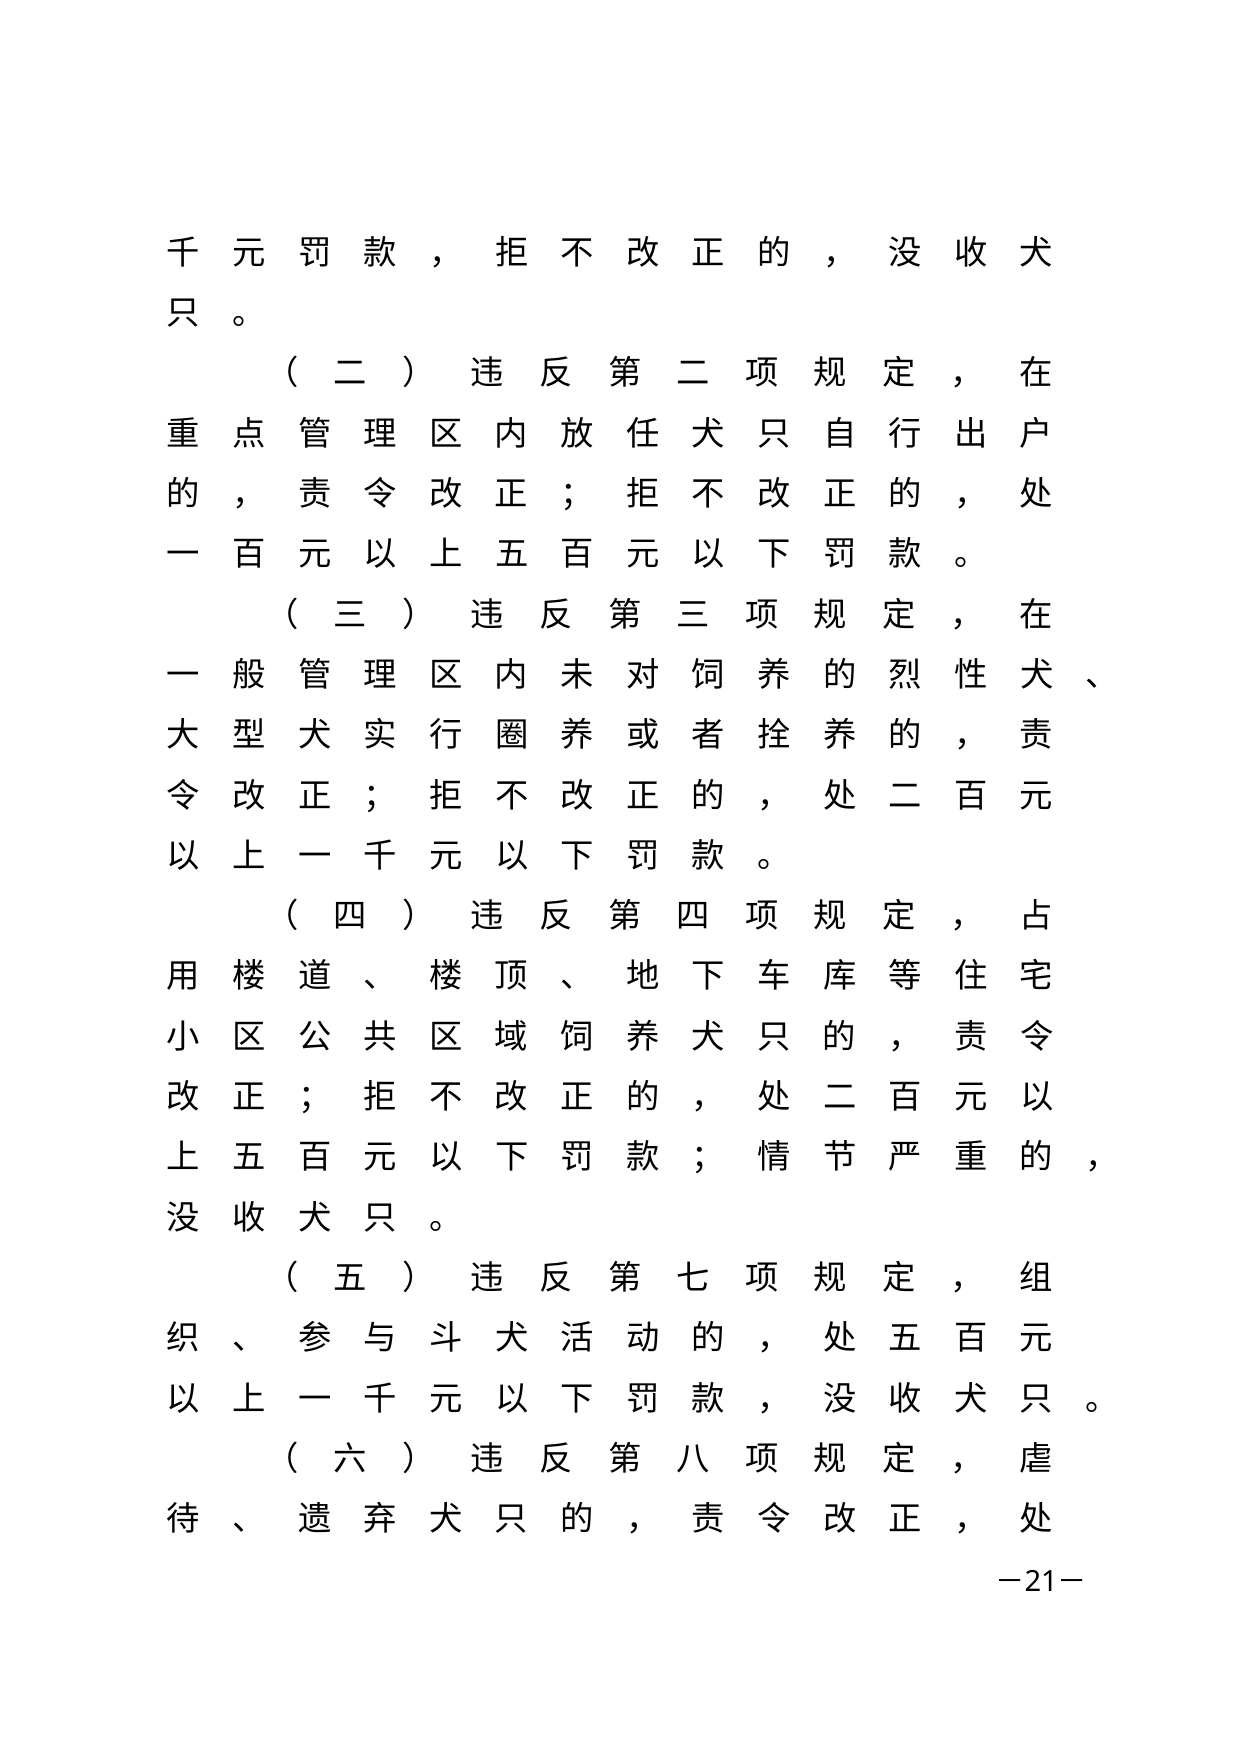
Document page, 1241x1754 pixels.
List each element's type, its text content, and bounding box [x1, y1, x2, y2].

text （五）违反第七项规定，组织、参与斗犬活动的，处五百元以上一千元以下罚款，没收犬只。 [167, 1245, 1085, 1426]
text （六）违反第八项规定，虐待、遗弃犬只的，责令改正，处二百元以上五百元以下罚款；虐待犬只情节严重的，没收犬只。 [167, 1426, 1085, 1546]
text （一）违反第一项规定，在禁止养犬区内饲养、繁殖、经营烈性犬或者大型犬的，责令改正，处每只五千元罚款，拒不改正的，没收犬只；饲养、繁殖、经营其他犬只的，责令改正，处每只一千元罚款，拒不改正的，没收犬只。 [167, 219, 1085, 340]
text （三）违反第三项规定，在一般管理区内未对饲养的烈性犬、大型犬实行圈养或者拴养的，责令改正；拒不改正的，处二百元以上一千元以下罚款。 [167, 581, 1085, 883]
text （二）违反第二项规定，在重点管理区内放任犬只自行出户的，责令改正；拒不改正的，处一百元以上五百元以下罚款。 [167, 340, 1085, 581]
text （四）违反第四项规定，占用楼道、楼顶、地下车库等住宅小区公共区域饲养犬只的，责令改正；拒不改正的，处二百元以上五百元以下罚款；情节严重的，没收犬只。 [167, 883, 1085, 1245]
